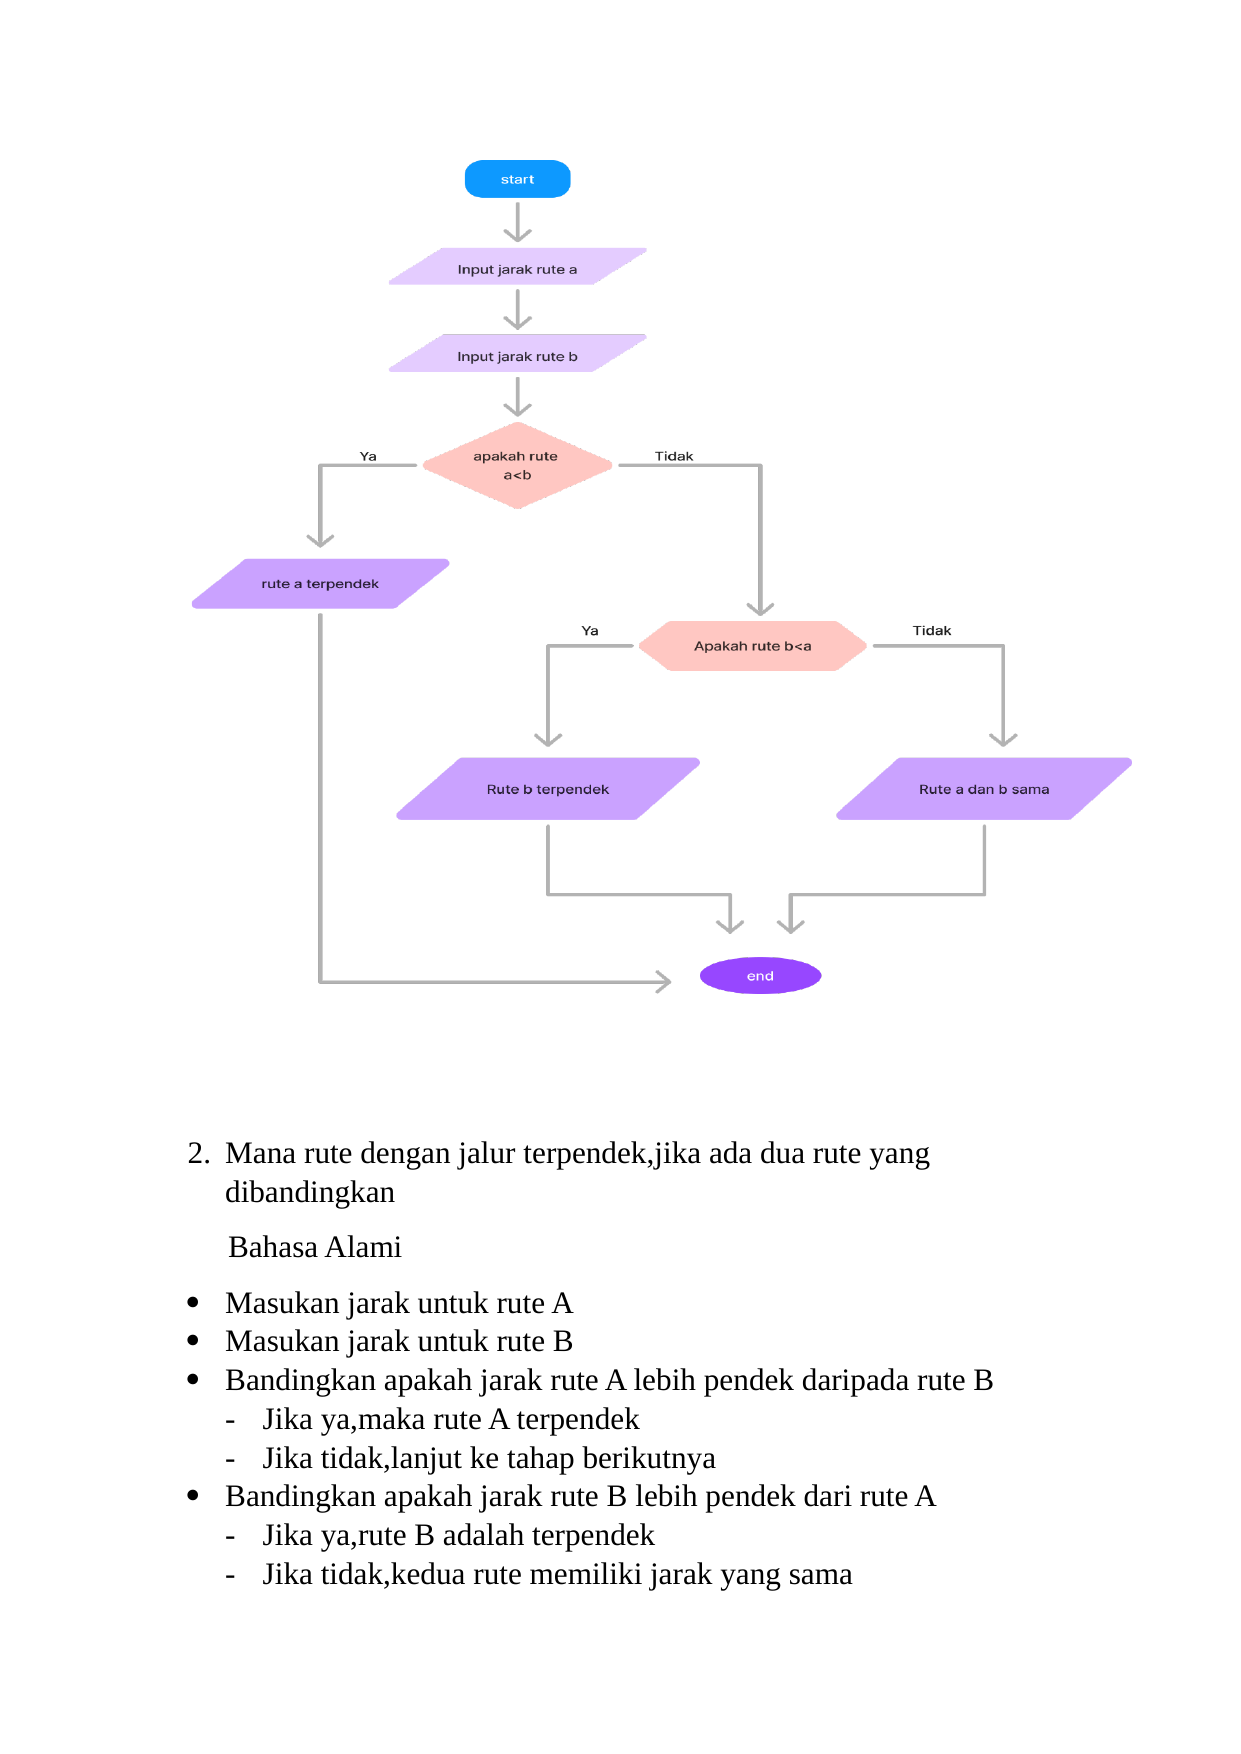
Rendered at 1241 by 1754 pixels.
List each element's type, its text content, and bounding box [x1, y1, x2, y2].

list Jika ya,rute B adalah terpendek [225, 1516, 1090, 1552]
list Masukan jarak untuk rute A [187, 1284, 1090, 1320]
list Masukan jarak untuk rute B [187, 1323, 1090, 1359]
list Bandingkan apakah jarak rute A lebih pendek daripada rute B [187, 1361, 1090, 1397]
list Mana rute dengan jalur terpendek,jika ada dua rute yang dibandingkan [187, 1134, 1090, 1209]
picture [191, 160, 1132, 994]
list Jika tidak,lanjut ke tahap berikutnya [225, 1439, 1090, 1475]
list Jika tidak,kedua rute memiliki jarak yang sama [225, 1555, 1090, 1591]
text Bahasa Alami [150, 1228, 1090, 1264]
list Jika ya,maka rute A terpendek [225, 1400, 1090, 1436]
list Bandingkan apakah jarak rute B lebih pendek dari rute A [187, 1478, 1090, 1514]
